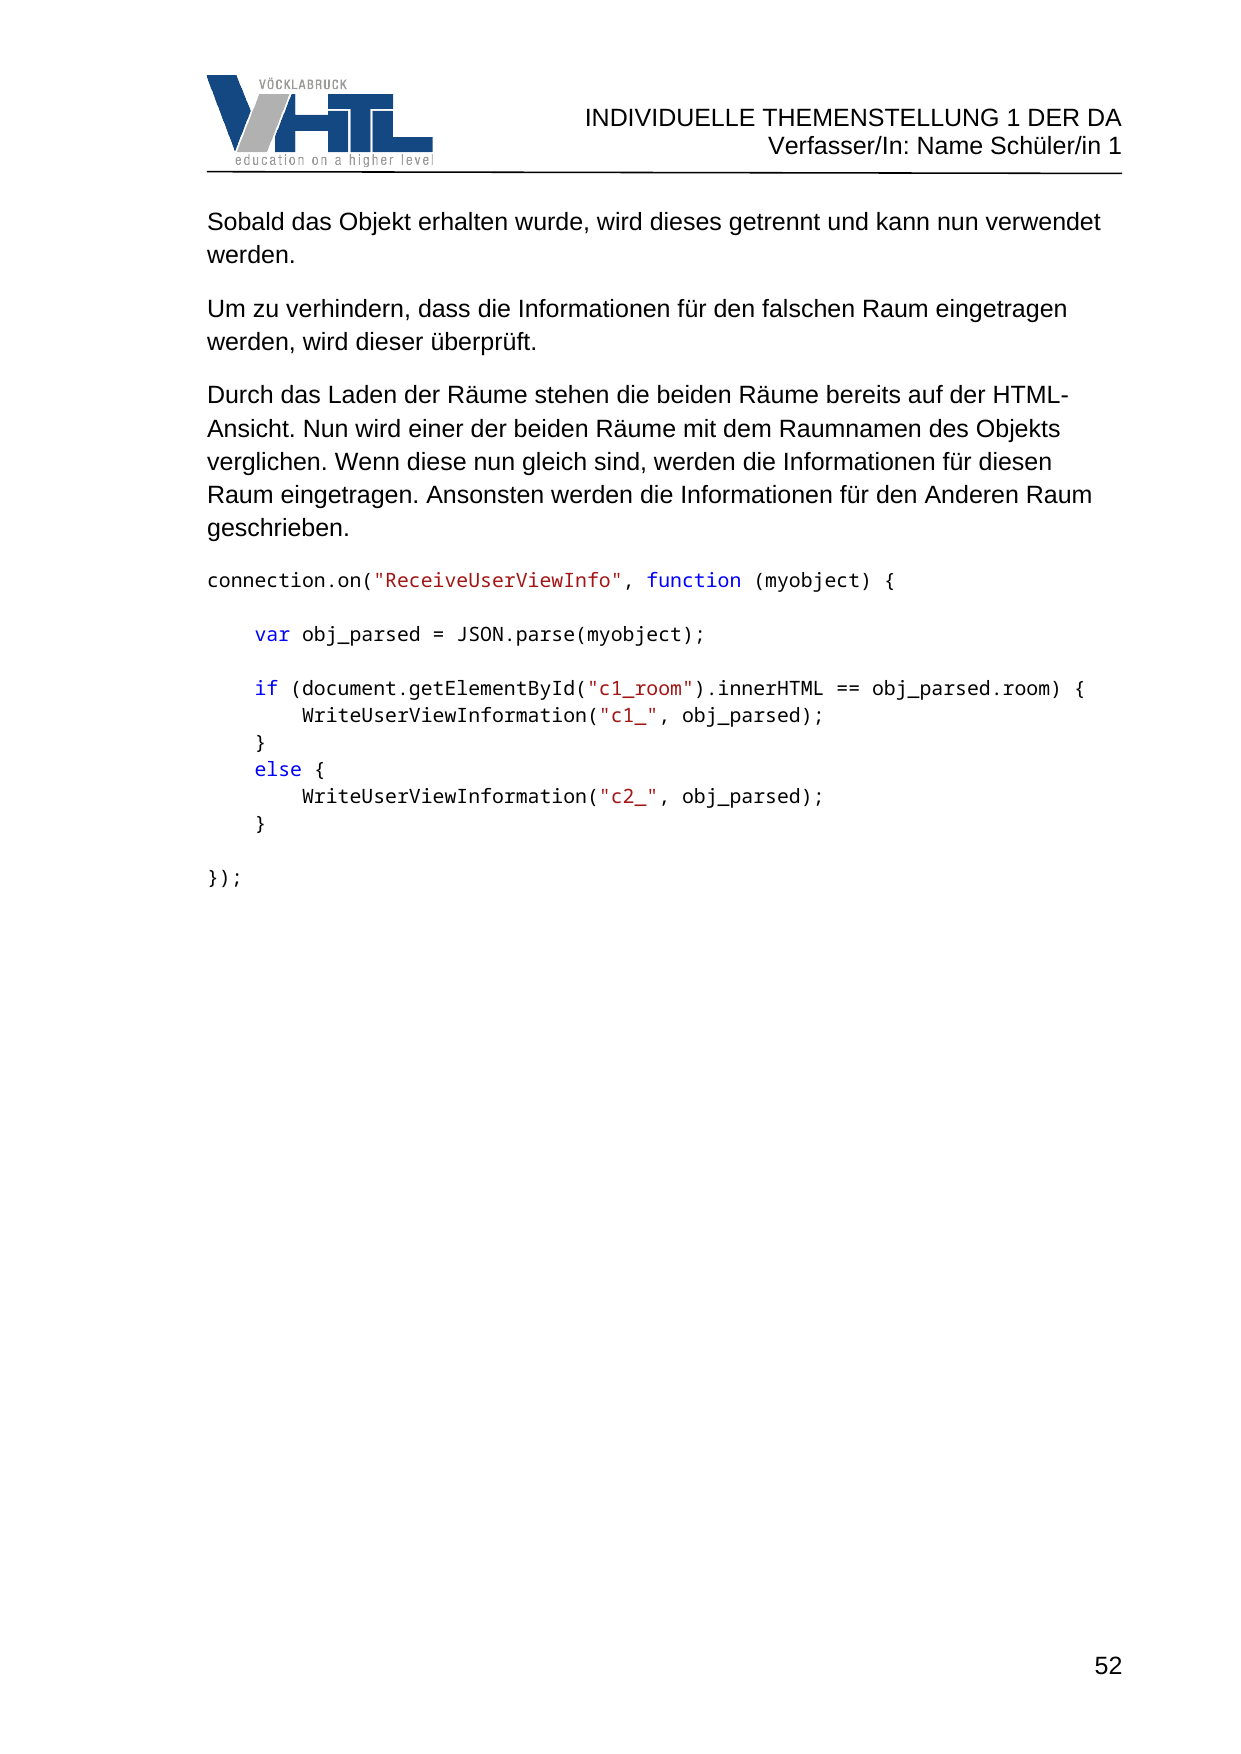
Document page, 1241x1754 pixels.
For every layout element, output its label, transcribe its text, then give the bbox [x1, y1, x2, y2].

text Durch das Laden der Räume stehen die beiden Räume bereits auf der HTML-Ansicht. Nun wird einer der beiden Räume mit dem Raumnamen des Objekts verglichen. Wenn diese nun gleich sind, werden die Informationen für diesen Raum eingetragen. Ansonsten werden die Informationen für den Anderen Raum geschrieben. [207, 381, 1122, 541]
text Um zu verhindern, dass die Informationen für den falschen Raum eingetragen werden, wird dieser überprüft. [207, 294, 1122, 355]
text if (document.getElementById("c1_room").innerHTML == obj_parsed.room) { [207, 674, 1122, 701]
text WriteUserViewInformation("c2_", obj_parsed); [207, 782, 1122, 809]
text WriteUserViewInformation("c1_", obj_parsed); [207, 701, 1122, 728]
text } [207, 728, 1122, 755]
text var obj_parsed = JSON.parse(myobject); [207, 620, 1122, 647]
picture [206, 75, 433, 167]
text else { [207, 755, 1122, 782]
text Sobald das Objekt erhalten wurde, wird dieses getrennt und kann nun verwendet werden. [207, 207, 1122, 268]
text }); [207, 863, 1122, 890]
text connection.on("ReceiveUserViewInfo", function (myobject) { [207, 566, 1122, 593]
text } [207, 809, 1122, 836]
